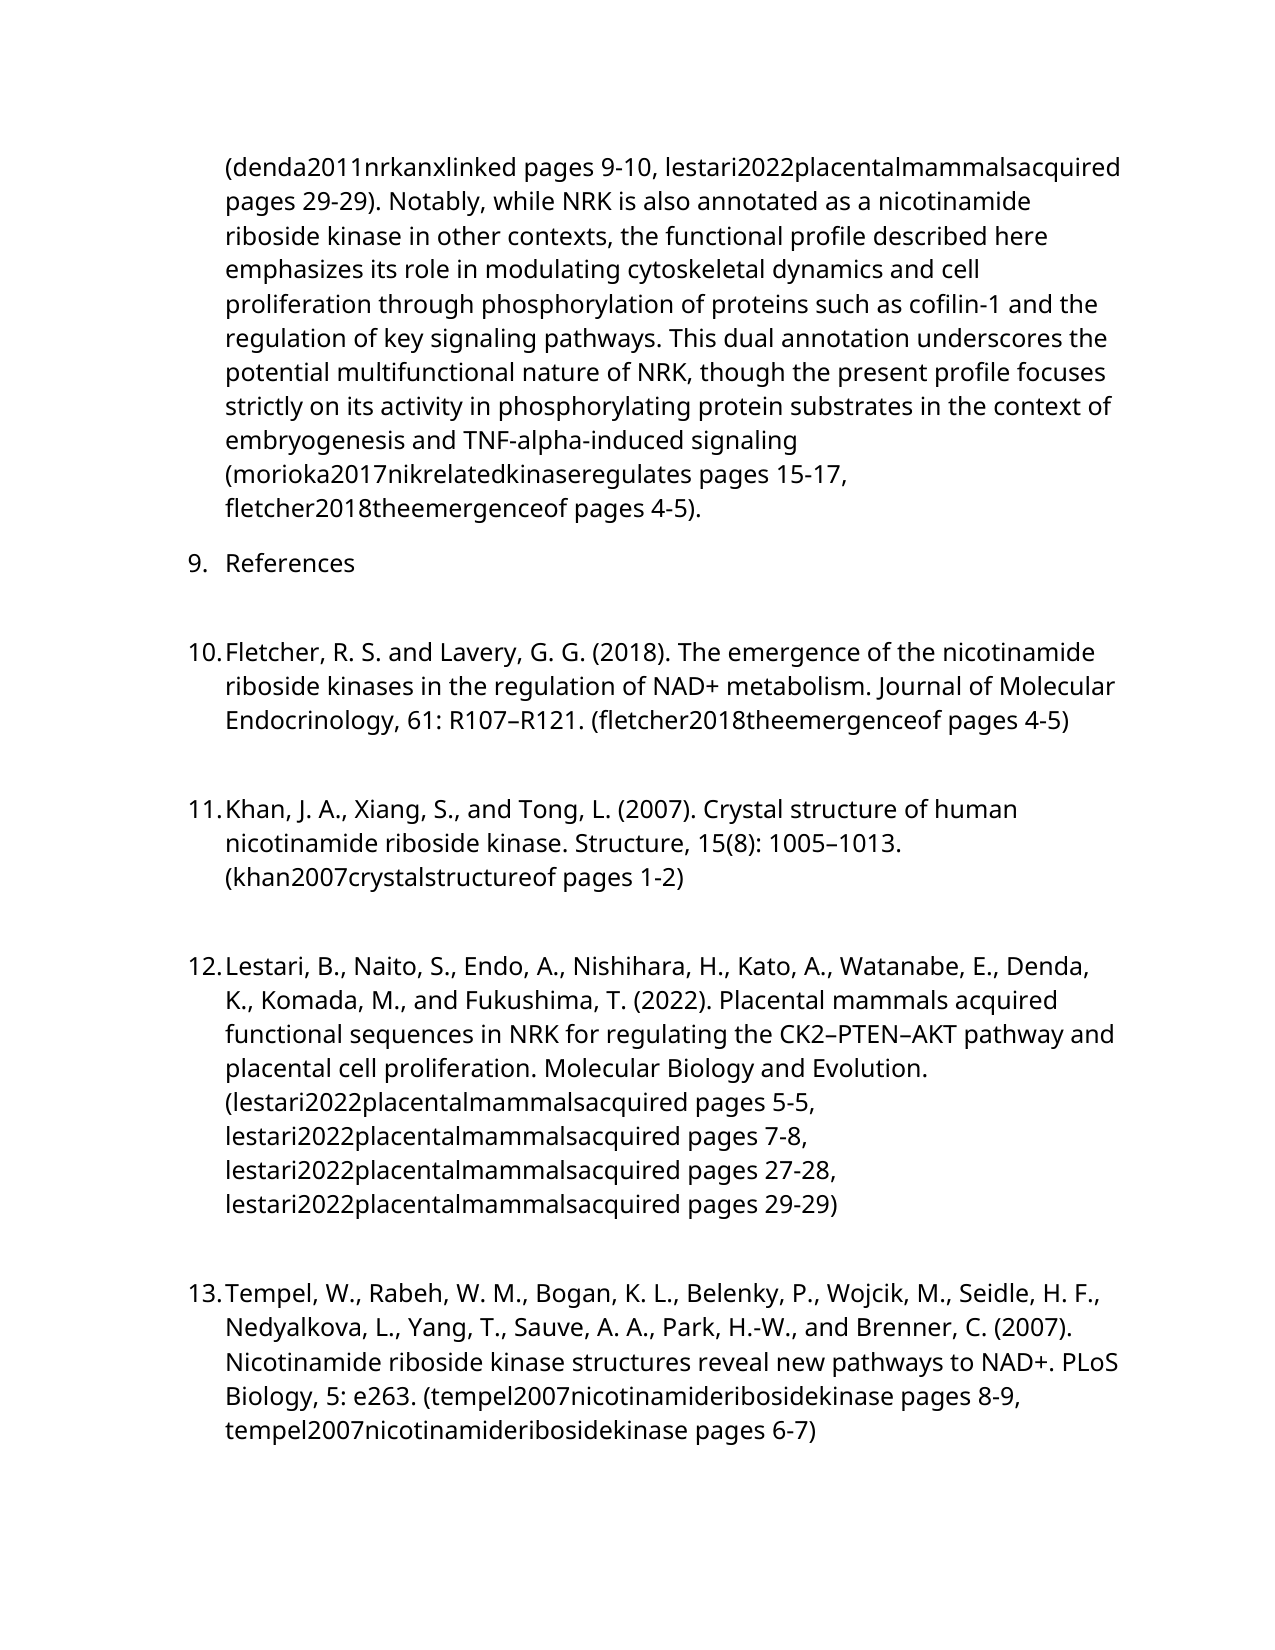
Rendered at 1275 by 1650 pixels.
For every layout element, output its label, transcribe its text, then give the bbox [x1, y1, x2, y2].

list Fletcher, R. S. and Lavery, G. G. (2018). The emergence of the nicotinamide riboside kinases in the regulation of NAD+ metabolism. Journal of Molecular Endocrinology, 61: R107–R121. (fletcher2018theemergenceof pages 4-5) [187, 634, 1125, 771]
list Lestari, B., Naito, S., Endo, A., Nishihara, H., Kato, A., Watanabe, E., Denda, K., Komada, M., and Fukushima, T. (2022). Placental mammals acquired functional sequences in NRK for regulating the CK2–PTEN–AKT pathway and placental cell proliferation. Molecular Biology and Evolution. (lestari2022placentalmammalsacquired pages 5-5, lestari2022placentalmammalsacquired pages 7-8, lestari2022placentalmammalsacquired pages 27-28, lestari2022placentalmammalsacquired pages 29-29) [187, 949, 1125, 1255]
list Tempel, W., Rabeh, W. M., Bogan, K. L., Belenky, P., Wojcik, M., Seidle, H. F., Nedyalkova, L., Yang, T., Sauve, A. A., Park, H.-W., and Brenner, C. (2007). Nicotinamide riboside kinase structures reveal new pathways to NAD+. PLoS Biology, 5: e263. (tempel2007nicotinamideribosidekinase pages 8-9, tempel2007nicotinamideribosidekinase pages 6-7) [187, 1276, 1125, 1480]
list References [187, 546, 1125, 614]
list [187, 150, 1125, 525]
list Khan, J. A., Xiang, S., and Tong, L. (2007). Crystal structure of human nicotinamide riboside kinase. Structure, 15(8): 1005–1013. (khan2007crystalstructureof pages 1-2) [187, 792, 1125, 928]
